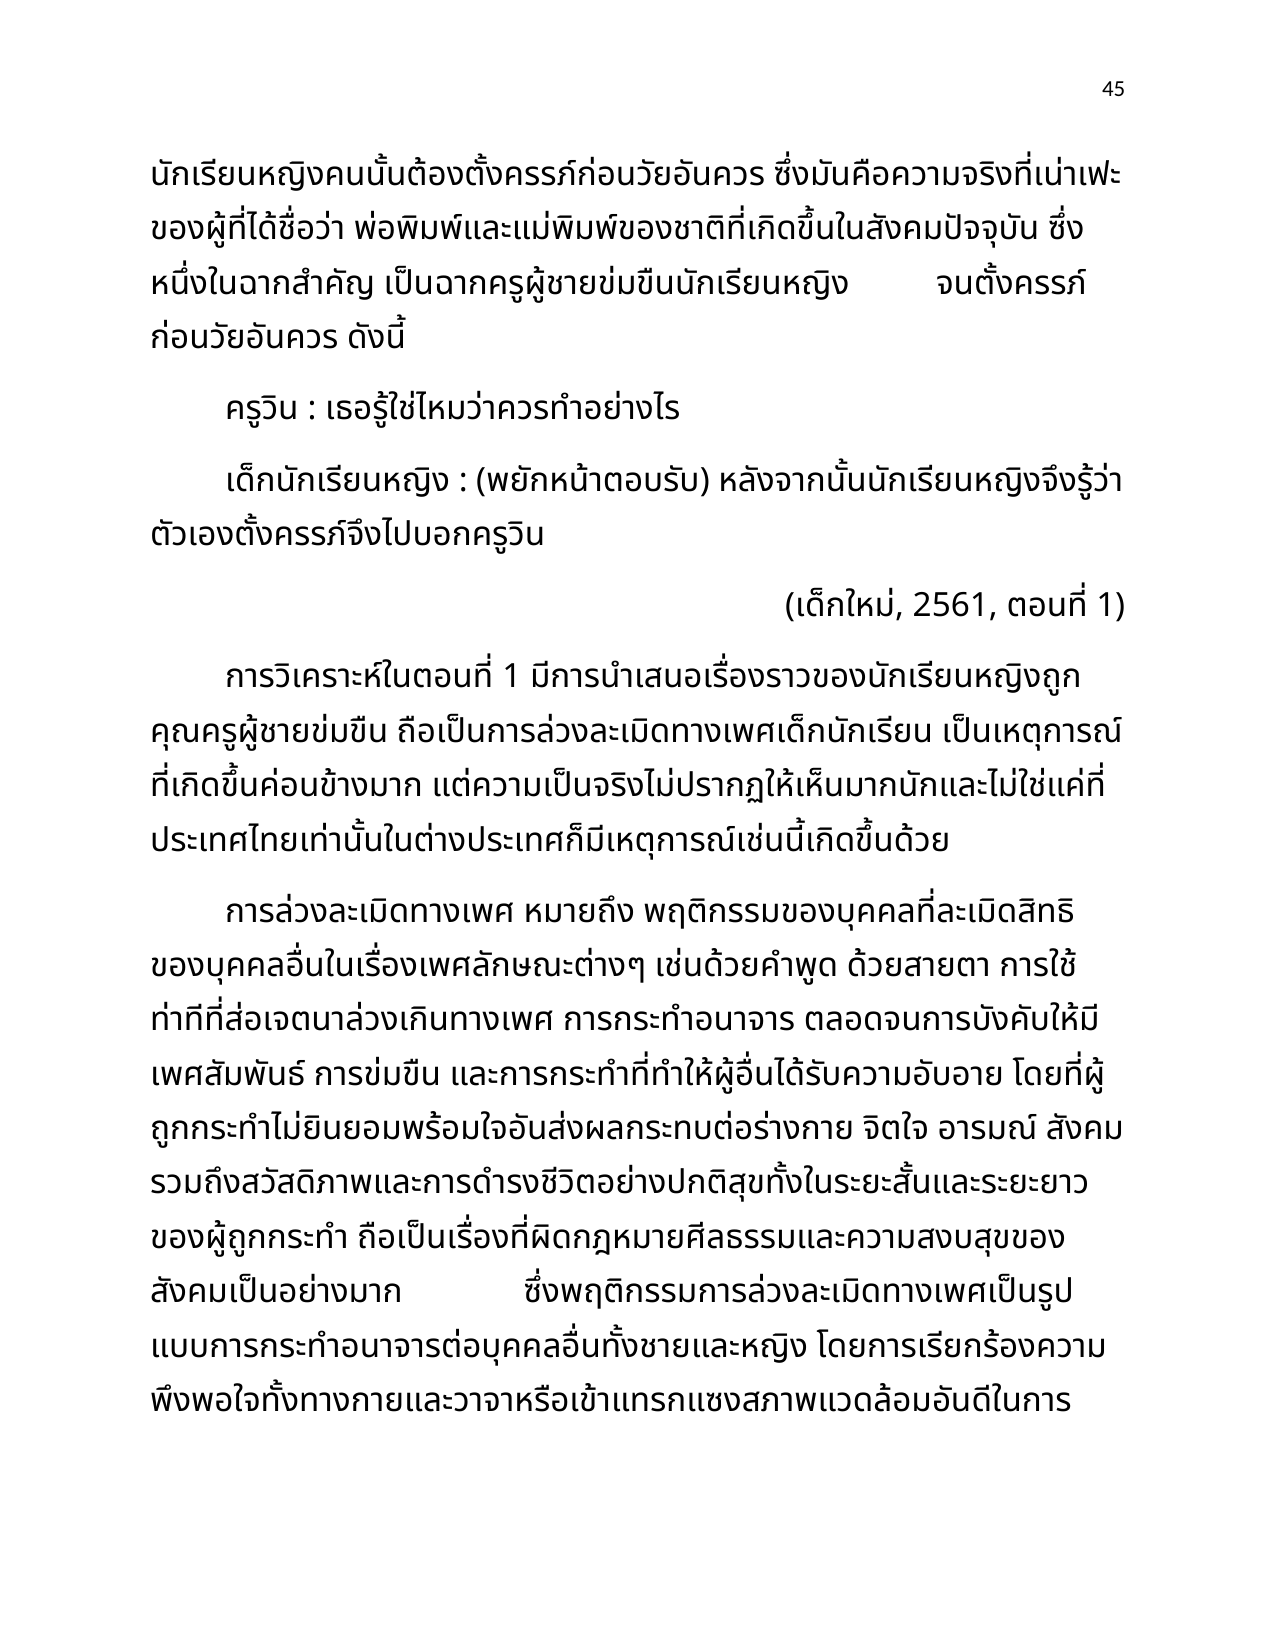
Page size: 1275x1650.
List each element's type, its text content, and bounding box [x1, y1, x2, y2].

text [150, 887, 1125, 1426]
text ครูวิน : เธอรู้ใช่ไหมว่าควรทำอย่างไร [150, 384, 1125, 435]
text การวิเคราะห์ในตอนที่ 1 มีการนำเสนอเรื่องราวของนักเรียนหญิงถูกคุณครูผู้ชายข่มขืน ถือเป็นการล่วงละเมิดทางเพศเด็กนักเรียน เป็นเหตุการณ์ที่เกิดขึ้นค่อนข้างมาก แต่ความเป็นจริงไม่ปรากฏให้เห็นมากนักและไม่ใช่แค่ที่ประเทศไทยเท่านั้นในต่างประเทศก็มีเหตุการณ์เช่นนี้เกิดขึ้นด้วย [150, 652, 1125, 866]
text (เด็กใหม่, 2561, ตอนที่ 1) [150, 581, 1125, 632]
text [150, 150, 1125, 363]
text เด็กนักเรียนหญิง : (พยักหน้าตอบรับ) หลังจากนั้นนักเรียนหญิงจึงรู้ว่าตัวเองตั้งครรภ์จึงไปบอกครูวิน [150, 455, 1125, 560]
